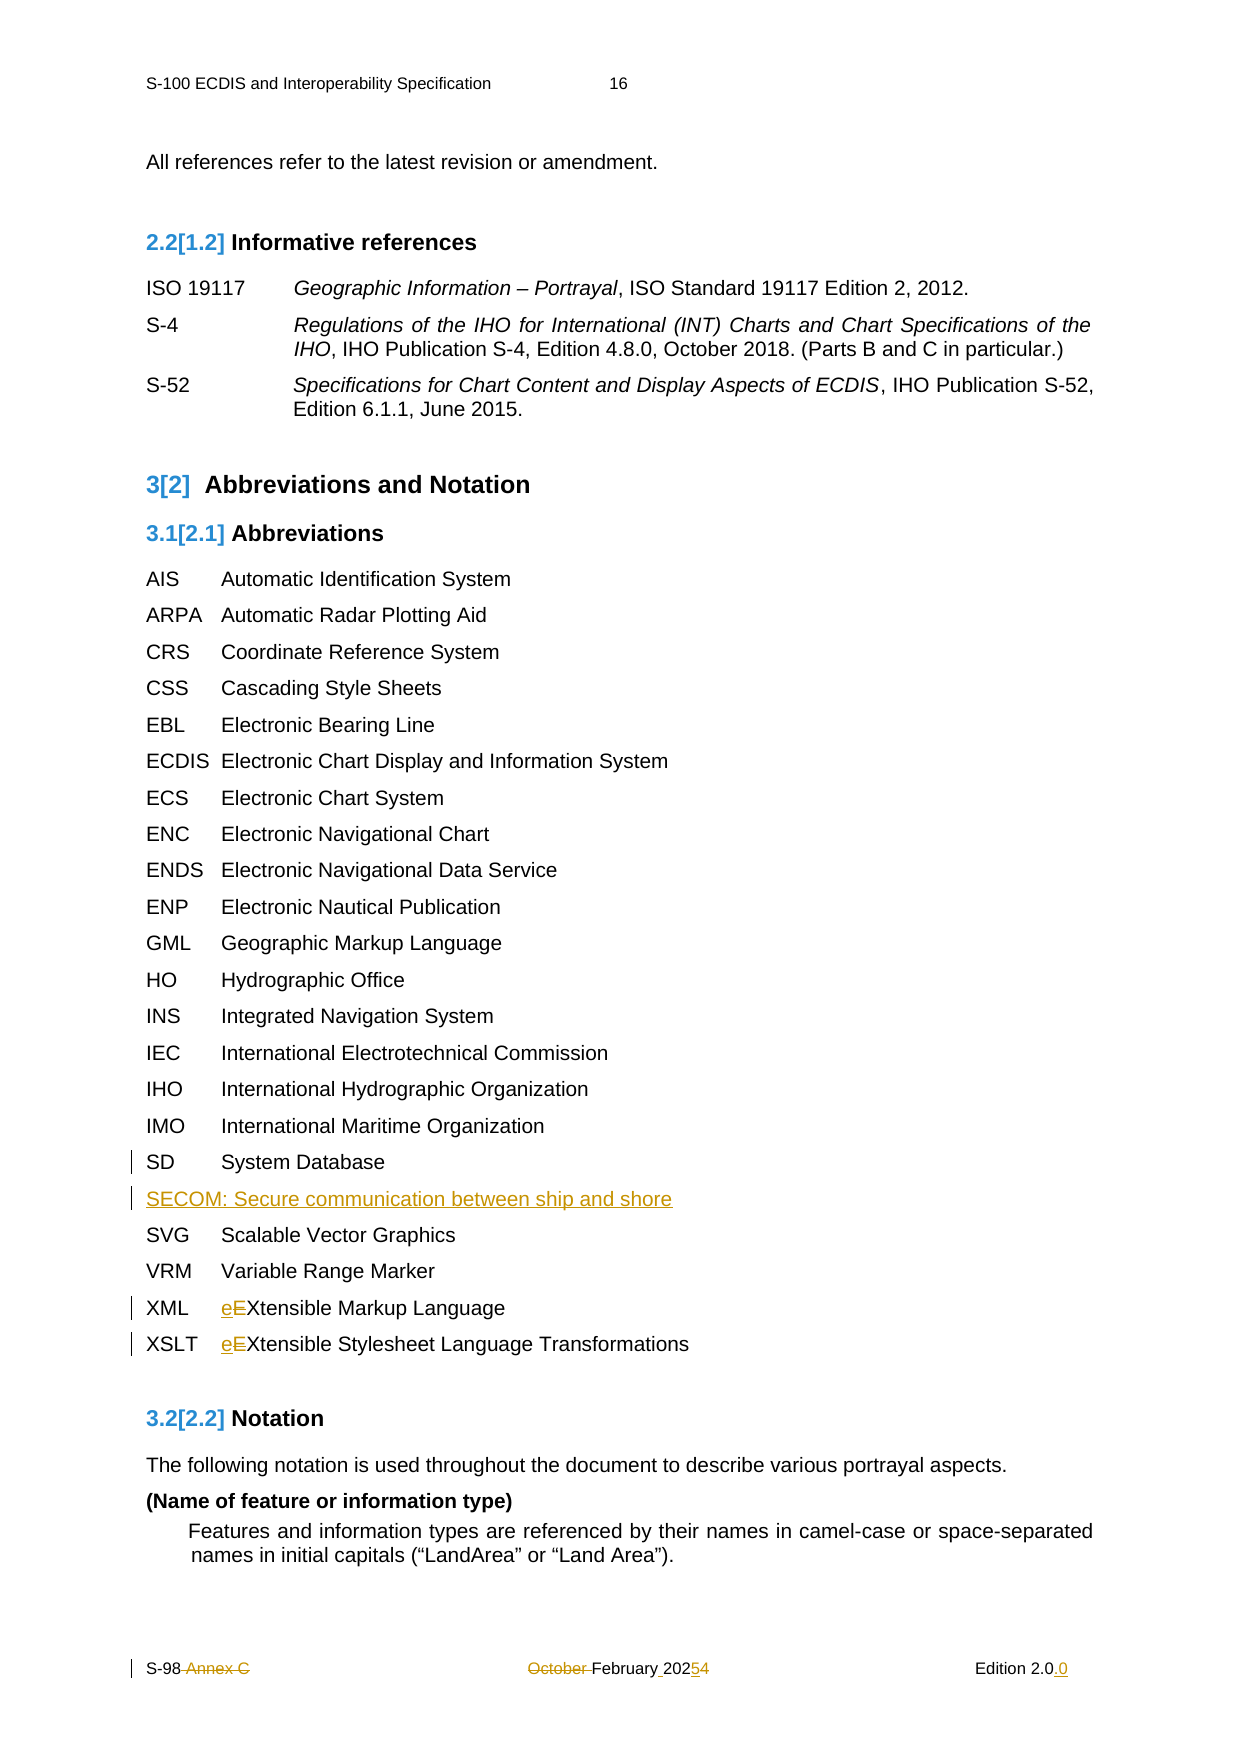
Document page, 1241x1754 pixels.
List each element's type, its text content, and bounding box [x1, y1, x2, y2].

text VRM Variable Range Marker [146, 1259, 1094, 1283]
text ECS Electronic Chart System [146, 785, 1094, 809]
text ECDIS Electronic Chart Display and Information System [146, 749, 1094, 773]
text XML Xtensible Markup Language [146, 1296, 1094, 1320]
text AIS Automatic Identification System [146, 567, 1094, 591]
text ENDS Electronic Navigational Data Service [146, 858, 1094, 882]
text S-4 Regulations of the IHO for International (INT) Charts and Chart Specifications of the IHO, IHO Publication S-4, Edition 4.8.0, October 2018. (Parts B and C in particular.) [146, 313, 1094, 361]
subtitle Informative references [146, 229, 1094, 255]
text ISO 19117 Geographic Information – Portrayal, ISO Standard 19117 Edition 2, 2012. [146, 276, 1094, 300]
text IHO International Hydrographic Organization [146, 1077, 1094, 1101]
text S-52 Specifications for Chart Content and Display Aspects of ECDIS, IHO Publication S-52, Edition 6.1.1, June 2015. [146, 373, 1094, 421]
text INS Integrated Navigation System [146, 1004, 1094, 1028]
text All references refer to the latest revision or amendment. [146, 150, 1094, 174]
subtitle Notation [146, 1405, 1094, 1432]
subtitle Abbreviations and Notation [146, 470, 1094, 499]
text CRS Coordinate Reference System [146, 639, 1094, 663]
text XSLT Xtensible Stylesheet Language Transformations [146, 1332, 1094, 1356]
text ENP Electronic Nautical Publication [146, 895, 1094, 919]
text IMO International Maritime Organization [146, 1113, 1094, 1137]
text (Name of feature or information type) [146, 1489, 1094, 1513]
text IEC International Electrotechnical Commission [146, 1041, 1094, 1064]
text Features and information types are referenced by their names in camel-case or space-separated names in initial capitals (“LandArea” or “Land Area”). [188, 1519, 1094, 1567]
text The following notation is used throughout the document to describe various portrayal aspects. [146, 1452, 1094, 1476]
text ENC Electronic Navigational Chart [146, 822, 1094, 846]
text GML Geographic Markup Language [146, 931, 1094, 955]
text EBL Electronic Bearing Line [146, 712, 1094, 736]
text HO Hydrographic Office [146, 968, 1094, 992]
text SD System Database [146, 1150, 1094, 1174]
text CSS Cascading Style Sheets [146, 676, 1094, 700]
subtitle Abbreviations [146, 519, 1094, 546]
text ARPA Automatic Radar Plotting Aid [146, 603, 1094, 627]
text SVG Scalable Vector Graphics [146, 1223, 1094, 1247]
